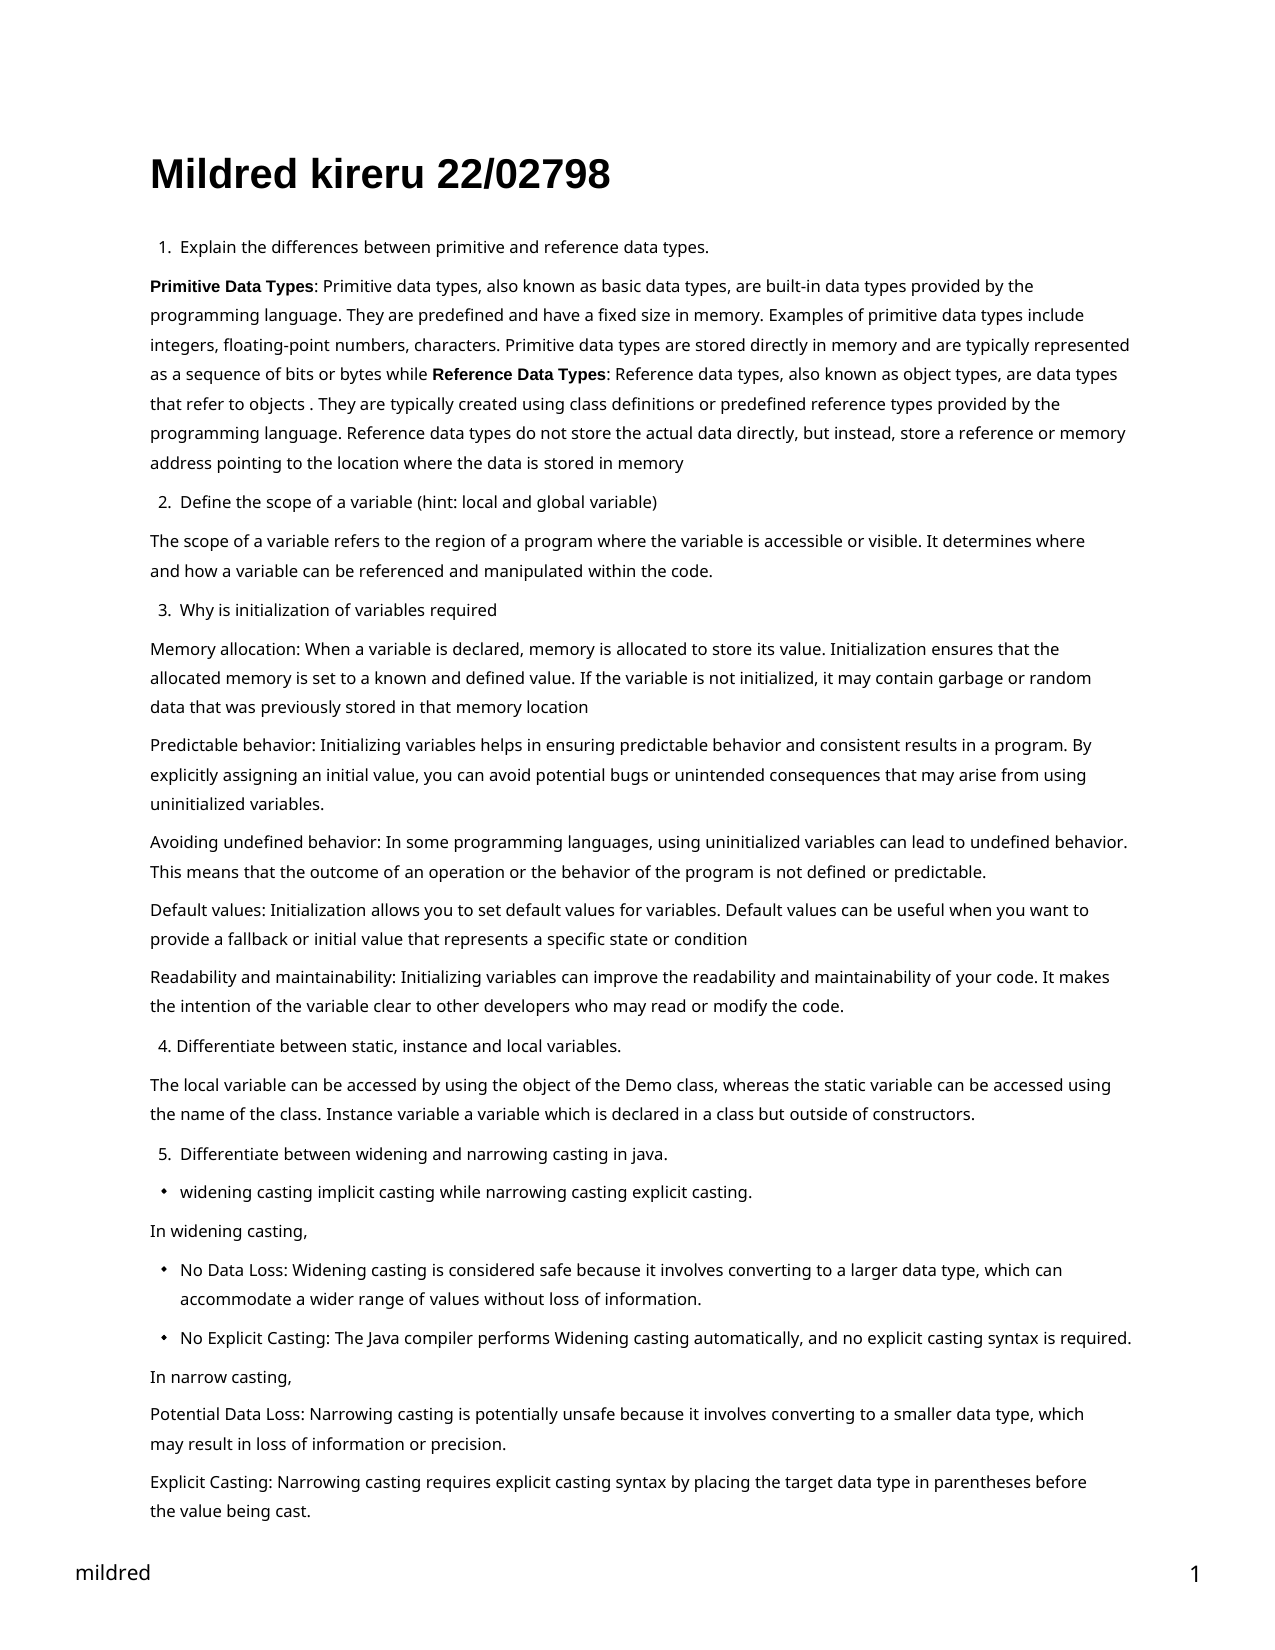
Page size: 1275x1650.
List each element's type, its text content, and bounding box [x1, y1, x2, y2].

text In widening casting, [150, 1219, 1139, 1242]
text Avoiding undefined behavior: In some programming languages, using uninitialized variables can lead to undefined behavior. This means that the outcome of an operation or the behavior of the program is not defined or predictable. [150, 831, 1139, 883]
list Differentiate between widening and narrowing casting in java. [158, 1142, 1139, 1165]
text Memory allocation: When a variable is declared, memory is allocated to store its value. Initialization ensures that the allocated memory is set to a known and defined value. If the variable is not initialized, it may contain garbage or random data that was previously stored in that memory location [150, 637, 1117, 719]
text Default values: Initialization allows you to set default values for variables. Default values can be useful when you want to provide a fallback or initial value that represents a specific state or condition [150, 898, 1111, 951]
text In narrow casting, [150, 1366, 1139, 1388]
list Explain the differences between primitive and reference data types. [158, 235, 1139, 258]
text The scope of a variable refers to the region of a program where the variable is accessible or visible. It determines where and how a variable can be referenced and manipulated within the code. [150, 530, 1117, 582]
list Why is initialization of variables required [158, 598, 1139, 621]
text Explicit Casting: Narrowing casting requires explicit casting syntax by placing the target data type in parentheses before the value being cast. [150, 1470, 1105, 1523]
text The local variable can be accessed by using the object of the Demo class, whereas the static variable can be accessed using the name of the class. Instance variable a variable which is declared in a class but outside of constructors. [150, 1073, 1117, 1125]
text Predictable behavior: Initializing variables helps in ensuring predictable behavior and consistent results in a program. By explicitly assigning an initial value, you can avoid potential bugs or unintended consequences that may arise from using uninitialized variables. [150, 734, 1103, 816]
text No Data Loss: Widening casting is considered safe because it involves converting to a larger data type, which can accommodate a wider range of values without loss of information. [180, 1258, 1117, 1311]
text No Explicit Casting: The Java compiler performs Widening casting automatically, and no explicit casting syntax is required. [180, 1327, 1139, 1349]
text Potential Data Loss: Narrowing casting is potentially unsafe because it involves converting to a smaller data type, which may result in loss of information or precision. [150, 1403, 1117, 1455]
title Mildred kireru 22/02798 [150, 150, 1139, 198]
text Primitive Data Types: Primitive data types, also known as basic data types, are built-in data types provided by the programming language. They are predefined and have a fixed size in memory. Examples of primitive data types include integers, floating-point numbers, characters. Primitive data types are stored directly in memory and are typically represented as a sequence of bits or bytes while Reference Data Types: Reference data types, also known as object types, are data types that refer to objects . They are typically created using class definitions or predefined reference types provided by the programming language. Reference data types do not store the actual data directly, but instead, store a reference or memory address pointing to the location where the data is stored in memory [150, 274, 1131, 474]
list Define the scope of a variable (hint: local and global variable) [158, 491, 1139, 514]
list Differentiate between static, instance and local variables. [158, 1035, 1139, 1058]
text widening casting implicit casting while narrowing casting explicit casting. [180, 1180, 1139, 1203]
text Readability and maintainability: Initializing variables can improve the readability and maintainability of your code. It makes the intention of the variable clear to other developers who may read or modify the code. [150, 966, 1117, 1018]
